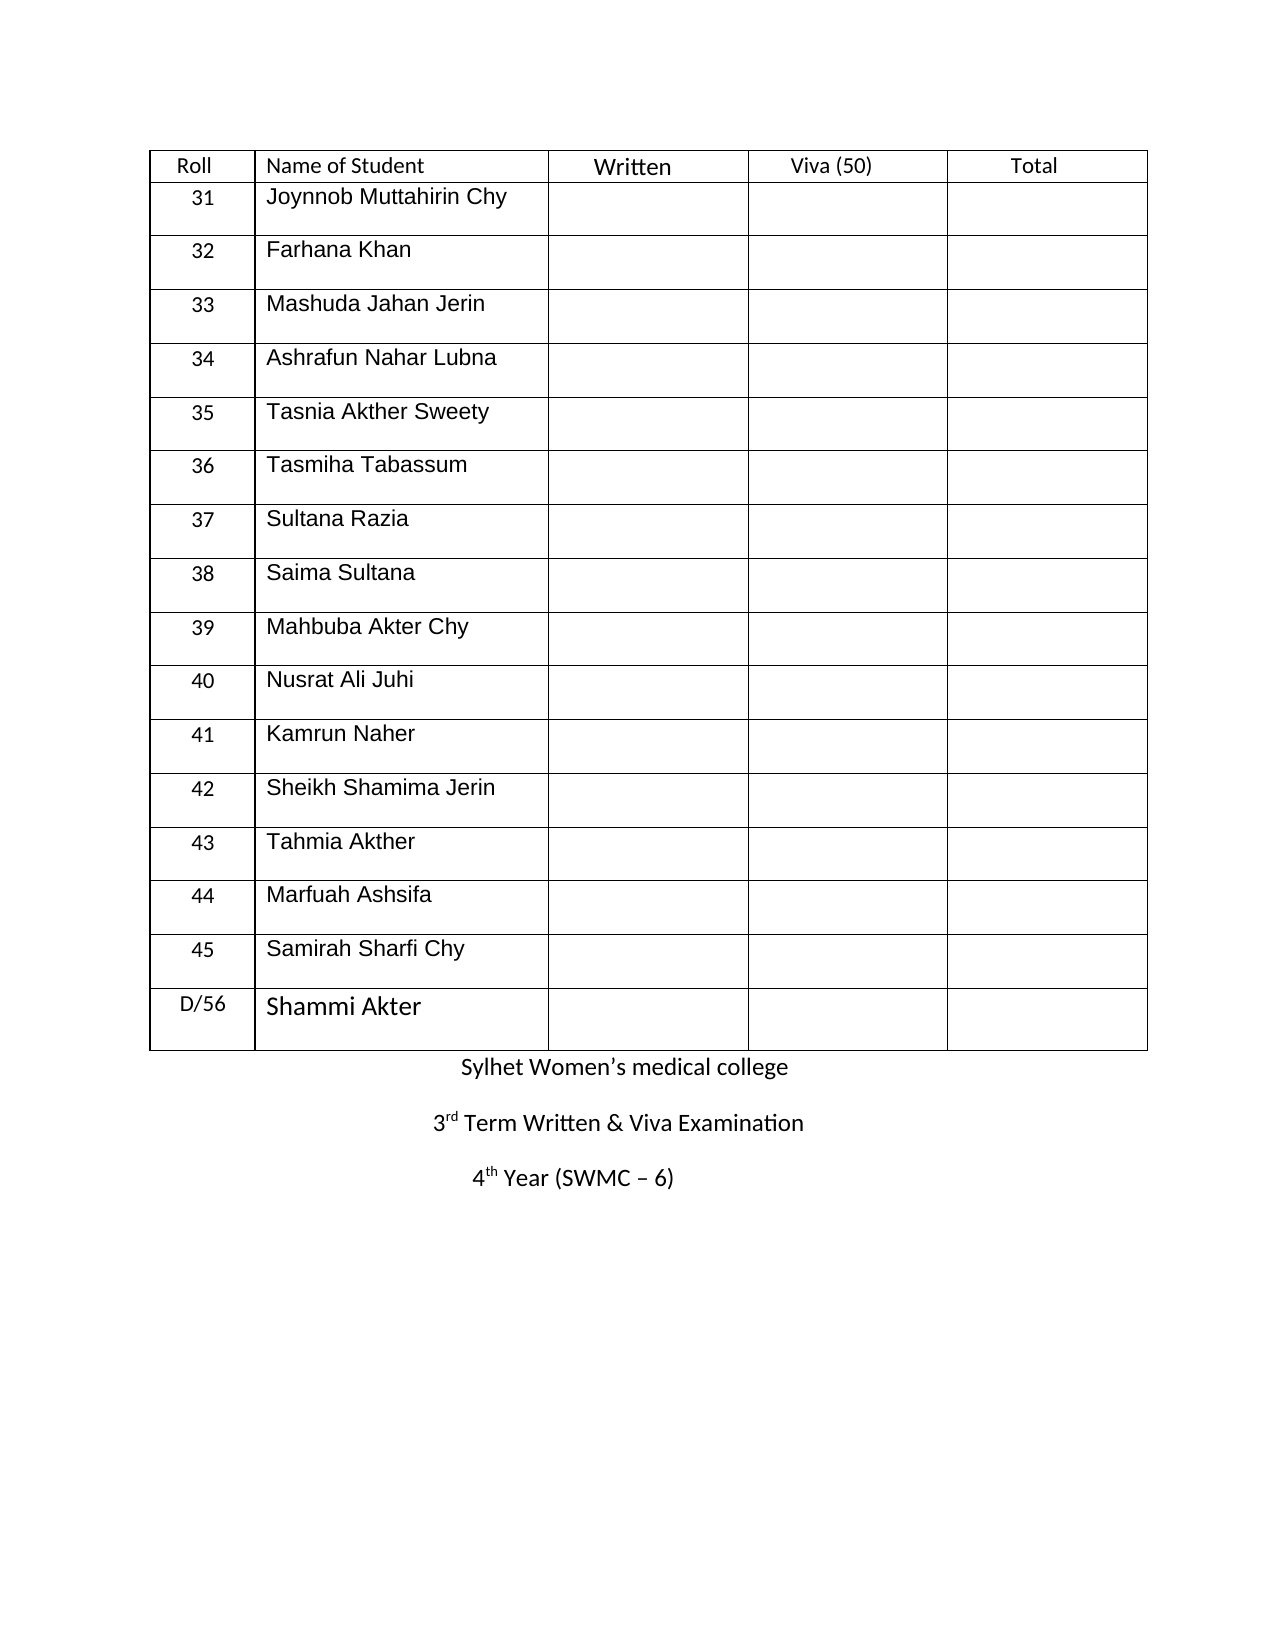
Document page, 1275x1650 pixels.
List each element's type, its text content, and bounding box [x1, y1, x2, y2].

table_cell [749, 451, 947, 504]
table_cell [749, 236, 947, 289]
table_cell 32 [151, 236, 254, 289]
table_cell [749, 183, 947, 235]
table_cell [549, 236, 748, 289]
table_cell [749, 881, 947, 934]
table_cell [549, 451, 748, 504]
table_cell [948, 935, 1147, 988]
table_header Roll [151, 151, 254, 182]
table_cell [549, 935, 748, 988]
table_cell D/56 [151, 989, 254, 1050]
table_cell [948, 290, 1147, 343]
table_cell [549, 666, 748, 719]
table_cell [948, 505, 1147, 558]
table_cell 34 [151, 344, 254, 397]
table_cell [749, 989, 947, 1050]
table_cell [948, 989, 1147, 1050]
table_cell 44 [151, 881, 254, 934]
table_cell [549, 344, 748, 397]
table_cell [948, 666, 1147, 719]
table_cell [948, 344, 1147, 397]
table_cell [749, 666, 947, 719]
table_cell [549, 398, 748, 450]
table_cell 43 [151, 828, 254, 880]
table_cell [749, 720, 947, 773]
table_header Total [948, 151, 1147, 182]
table_cell [948, 559, 1147, 612]
table_cell [549, 505, 748, 558]
table_cell [948, 398, 1147, 450]
table_cell [549, 881, 748, 934]
table_cell [749, 505, 947, 558]
table_cell [549, 559, 748, 612]
table_cell [948, 720, 1147, 773]
table_cell [948, 236, 1147, 289]
table_cell Kamrun Naher [256, 720, 548, 773]
table_cell 36 [151, 451, 254, 504]
table_cell 35 [151, 398, 254, 450]
table_cell Sultana Razia [256, 505, 548, 558]
table_cell Saima Sultana [256, 559, 548, 612]
table_cell [948, 613, 1147, 665]
table_header Written [549, 151, 748, 182]
text 4th Year (SWMC – 6) [150, 1163, 1125, 1193]
table_cell Sheikh Shamima Jerin [256, 774, 548, 827]
table_cell Farhana Khan [256, 236, 548, 289]
table_cell [749, 613, 947, 665]
table_cell [948, 828, 1147, 880]
table_cell 41 [151, 720, 254, 773]
table_cell [549, 989, 748, 1050]
table_cell 40 [151, 666, 254, 719]
table_cell Tasmiha Tabassum [256, 451, 548, 504]
table_cell 38 [151, 559, 254, 612]
table_cell Mahbuba Akter Chy [256, 613, 548, 665]
table_cell 42 [151, 774, 254, 827]
text 3rd Term Written & Viva Examination [150, 1107, 1125, 1137]
table_cell [549, 613, 748, 665]
table_cell [948, 183, 1147, 235]
table_cell [749, 828, 947, 880]
table_cell 33 [151, 290, 254, 343]
table_cell [948, 881, 1147, 934]
table_cell Nusrat Ali Juhi [256, 666, 548, 719]
table_cell Tasnia Akther Sweety [256, 398, 548, 450]
table_cell Ashrafun Nahar Lubna [256, 344, 548, 397]
table_cell [749, 774, 947, 827]
table_cell Marfuah Ashsifa [256, 881, 548, 934]
table_cell Mashuda Jahan Jerin [256, 290, 548, 343]
table_cell 39 [151, 613, 254, 665]
table_cell Samirah Sharfi Chy [256, 935, 548, 988]
table_cell [549, 183, 748, 235]
table_cell [549, 290, 748, 343]
table_cell [749, 935, 947, 988]
table_header Name of Student [256, 151, 548, 182]
table_cell [749, 398, 947, 450]
table_cell [749, 344, 947, 397]
table_cell Joynnob Muttahirin Chy [256, 183, 548, 235]
table_cell 45 [151, 935, 254, 988]
table_cell [948, 451, 1147, 504]
table_cell 37 [151, 505, 254, 558]
table_cell Shammi Akter [256, 989, 548, 1050]
table_cell [549, 720, 748, 773]
table_cell [749, 290, 947, 343]
table_cell Tahmia Akther [256, 828, 548, 880]
table_cell [549, 774, 748, 827]
table_cell [749, 559, 947, 612]
table_cell [948, 774, 1147, 827]
table_cell 31 [151, 183, 254, 235]
table_header Viva (50) [749, 151, 947, 182]
table_cell [549, 828, 748, 880]
text Sylhet Women’s medical college [150, 1051, 1125, 1081]
